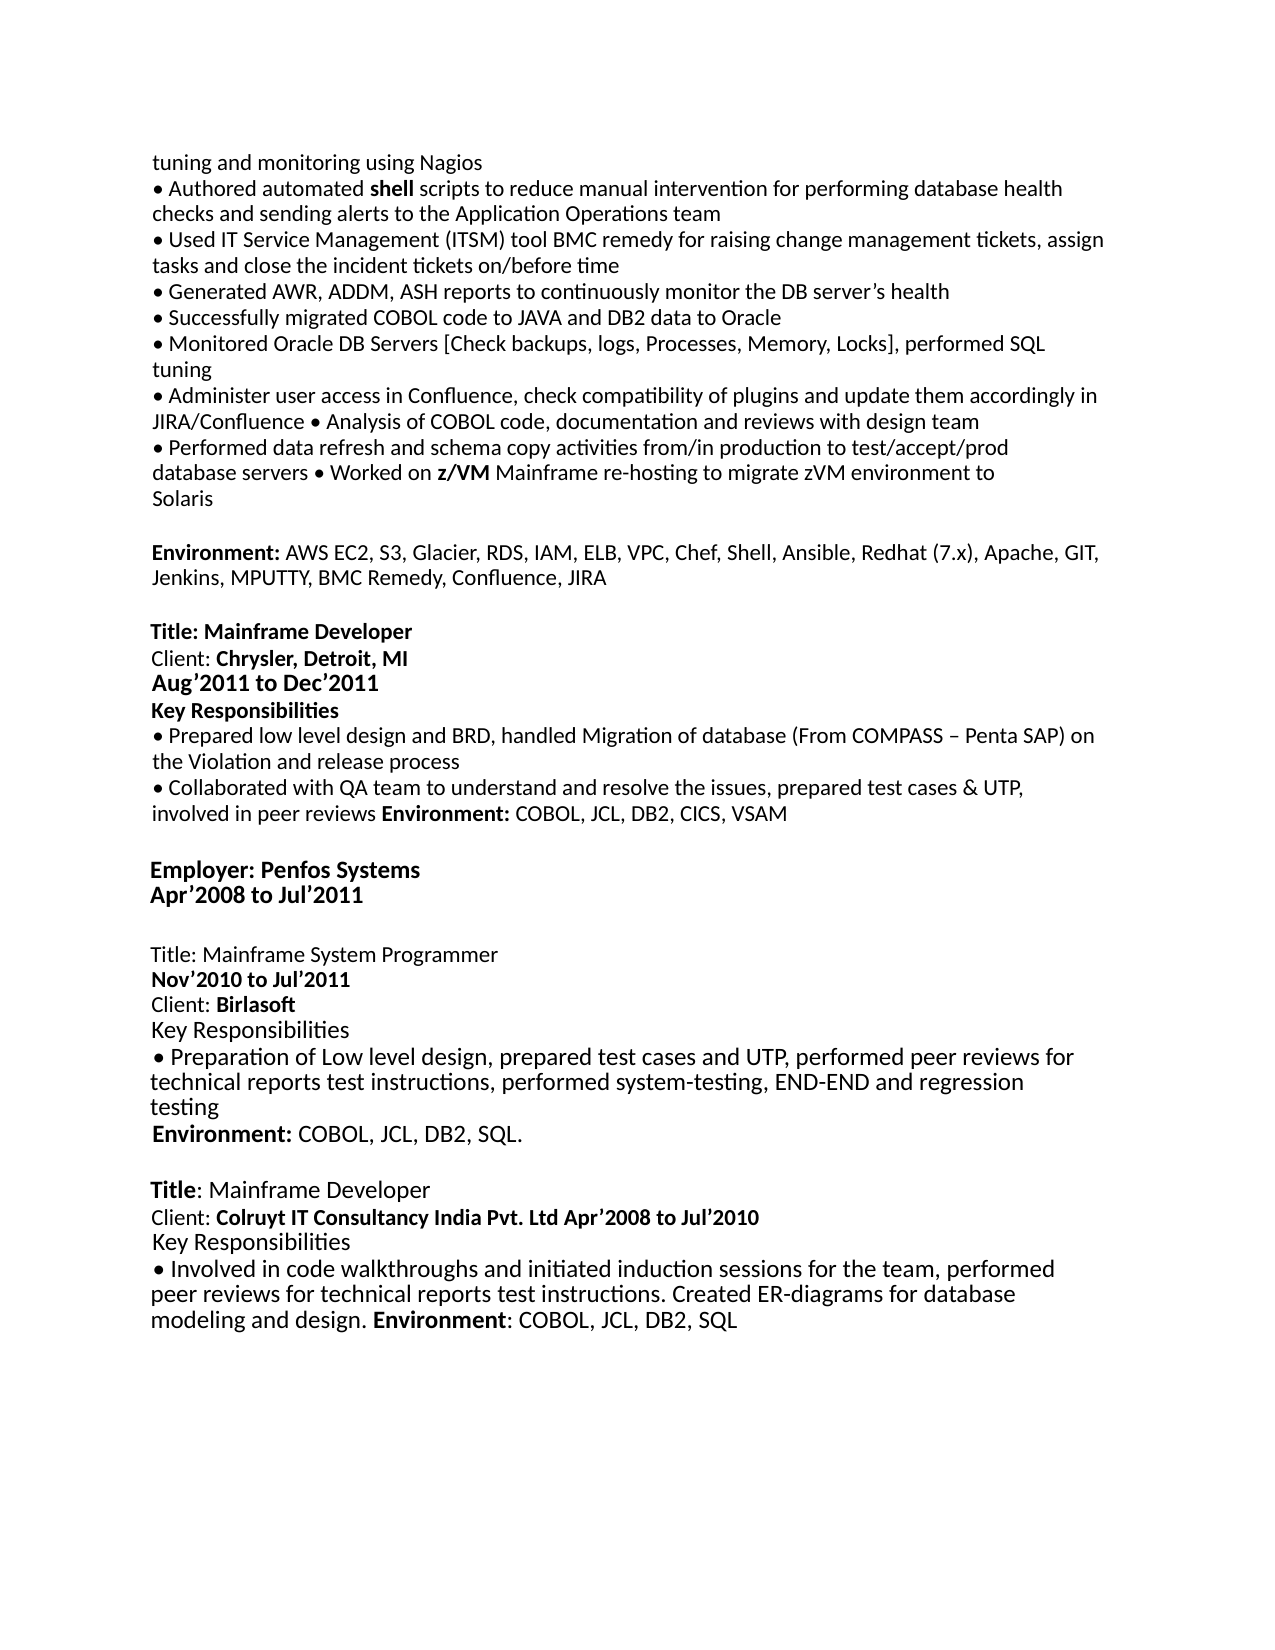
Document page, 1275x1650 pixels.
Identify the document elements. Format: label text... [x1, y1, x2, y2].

text • Monitored Oracle DB Servers [Check backups, logs, Processes, Memory, Locks], performed SQL tuning [152, 331, 1104, 382]
text Key Responsibilities [151, 698, 1118, 723]
text • Involved in code walkthroughs and initiated induction sessions for the team, performed peer reviews for technical reports test instructions. Created ER-diagrams for database modeling and design. Environment: COBOL, JCL, DB2, SQL [150, 1257, 1071, 1333]
text Environment: AWS EC2, S3, Glacier, RDS, IAM, ELB, VPC, Chef, Shell, Ansible, Redhat (7.x), Apache, GIT, Jenkins, MPUTTY, BMC Remedy, Confluence, JIRA [152, 540, 1120, 591]
text Client: Chrysler, Detroit, MI Aug’2011 to Dec’2011 [151, 646, 1118, 697]
text • Successfully migrated COBOL code to JAVA and DB2 data to Oracle [152, 305, 1125, 330]
text • Preparation of Low level design, prepared test cases and UTP, performed peer reviews for technical reports test instructions, performed system-testing, END-END and regression testing [150, 1044, 1097, 1121]
text • Generated AWR, ADDM, ASH reports to continuously monitor the DB server’s health [152, 279, 1125, 304]
text • Authored automated shell scripts to reduce manual intervention for performing database health checks and sending alerts to the Application Operations team [152, 176, 1122, 227]
text • Prepared low level design and BRD, handled Migration of database (From COMPASS – Penta SAP) on the Violation and release process [152, 723, 1109, 774]
text • Performed data refresh and schema copy activities from/in production to test/accept/prod database servers • Worked on z/VM Mainframe re-hosting to migrate zVM environment to Solaris [152, 435, 1018, 511]
text Title: Mainframe Developer [150, 1179, 1125, 1204]
text • Used IT Service Management (ITSM) tool BMC remedy for raising change management tickets, assign tasks and close the incident tickets on/before time [152, 227, 1122, 278]
text Title: Mainframe System Programmer Nov’2010 to Jul’2011 Client: Birlasoft Key Responsibilities [150, 942, 1121, 1043]
text Client: Colruyt IT Consultancy India Pvt. Ltd Apr’2008 to Jul’2010 Key Responsibilities [151, 1205, 1117, 1256]
text • Administer user access in Confluence, check compatibility of plugins and update them accordingly in JIRA/Confluence • Analysis of COBOL code, documentation and reviews with design team [152, 383, 1104, 434]
text Employer: Penfos Systems Apr’2008 to Jul’2011 [150, 859, 1125, 909]
text • Collaborated with QA team to understand and resolve the issues, prepared test cases & UTP, involved in peer reviews Environment: COBOL, JCL, DB2, CICS, VSAM [152, 775, 1101, 826]
text Environment: COBOL, JCL, DB2, SQL. [152, 1122, 1125, 1147]
text Title: Mainframe Developer [150, 620, 1125, 645]
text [152, 150, 1125, 175]
